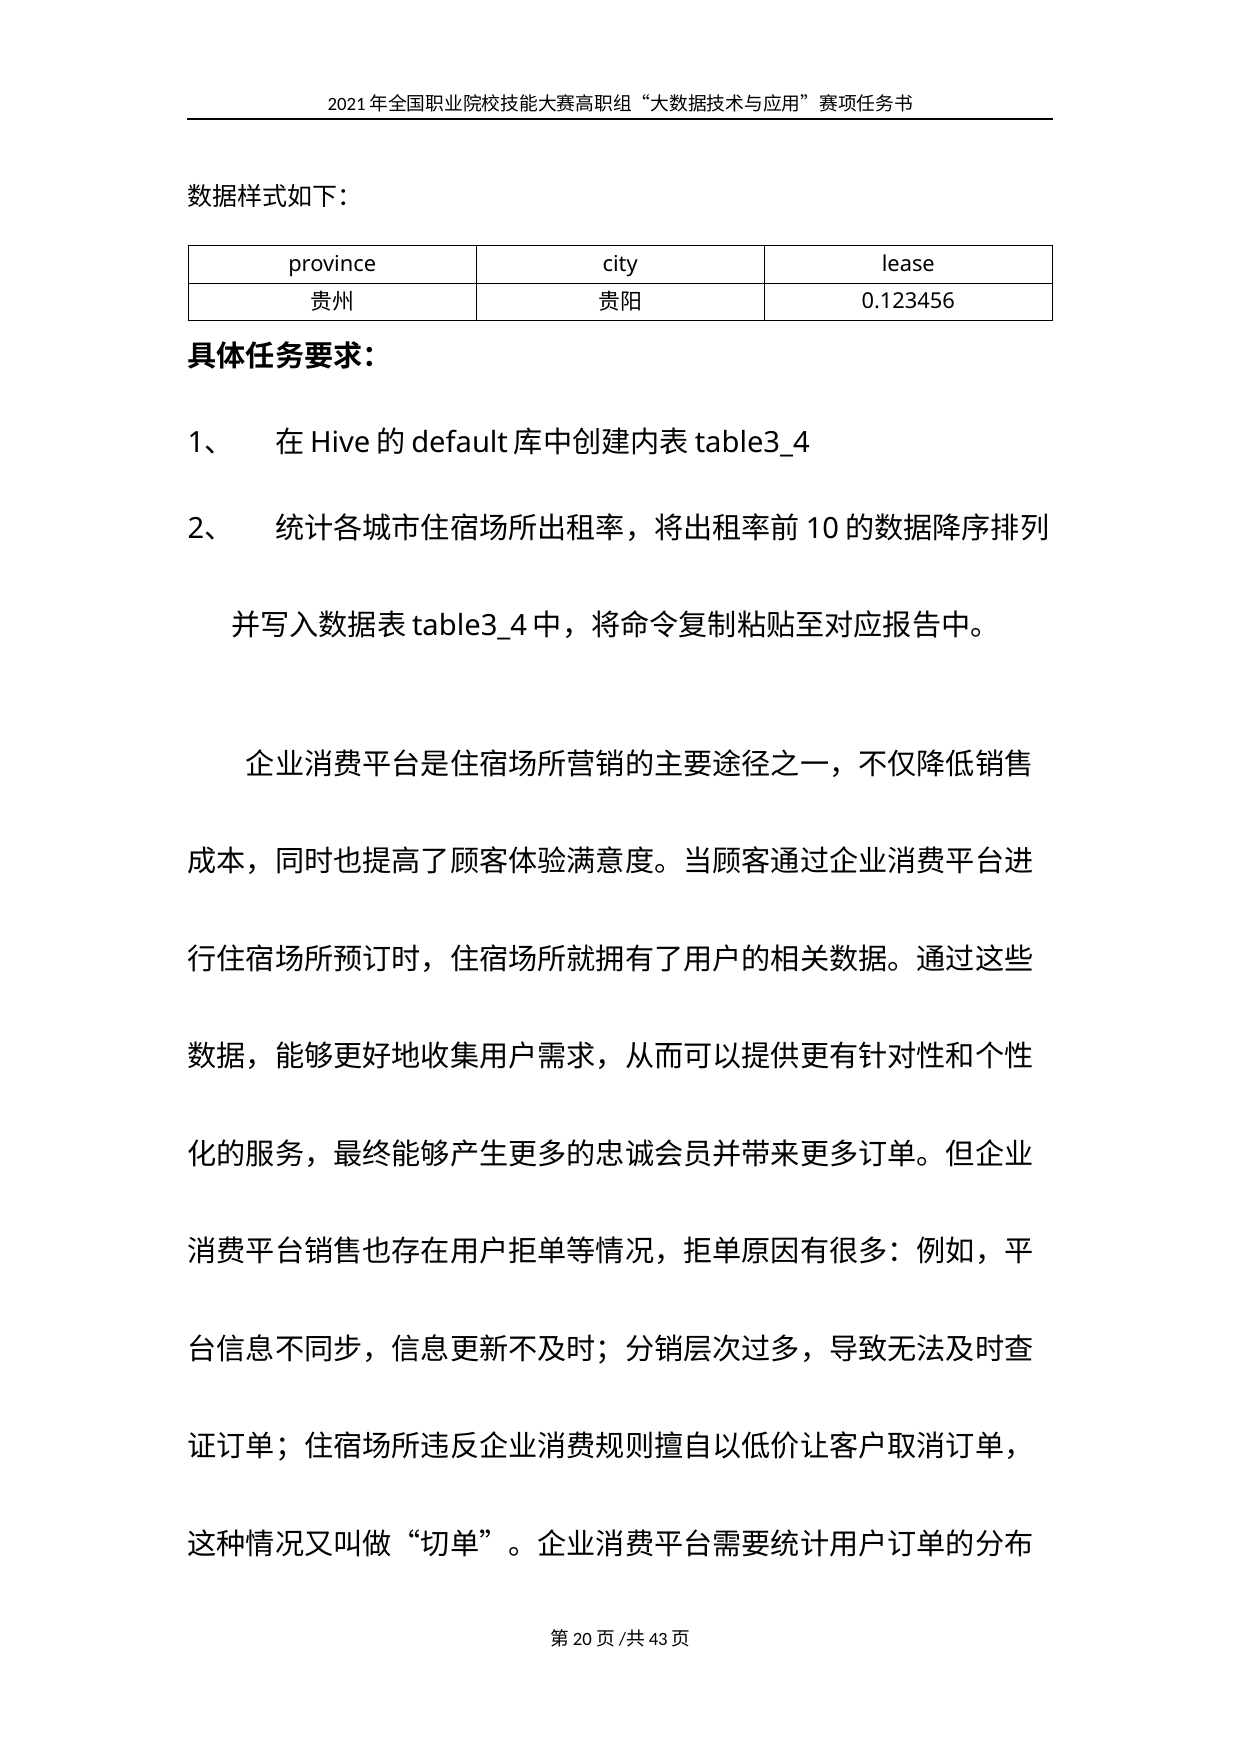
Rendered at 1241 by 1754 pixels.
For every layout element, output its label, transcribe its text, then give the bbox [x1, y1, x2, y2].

list 在Hive的default库中创建内表table3_4 [187, 407, 1053, 472]
table_header lease [765, 246, 1052, 282]
list 统计各城市住宿场所出租率，将出租率前10的数据降序排列并写入数据表table3_4中，将命令复制粘贴至对应报告中。 [187, 493, 1053, 656]
table_header province [189, 246, 476, 282]
table_cell 贵州 [189, 284, 476, 320]
table_cell 0.123456 [765, 284, 1052, 320]
text 具体任务要求： [187, 321, 1053, 386]
table_header city [477, 246, 764, 282]
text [187, 729, 1053, 1574]
text 数据样式如下： [187, 162, 1053, 227]
table_cell 贵阳 [477, 284, 764, 320]
